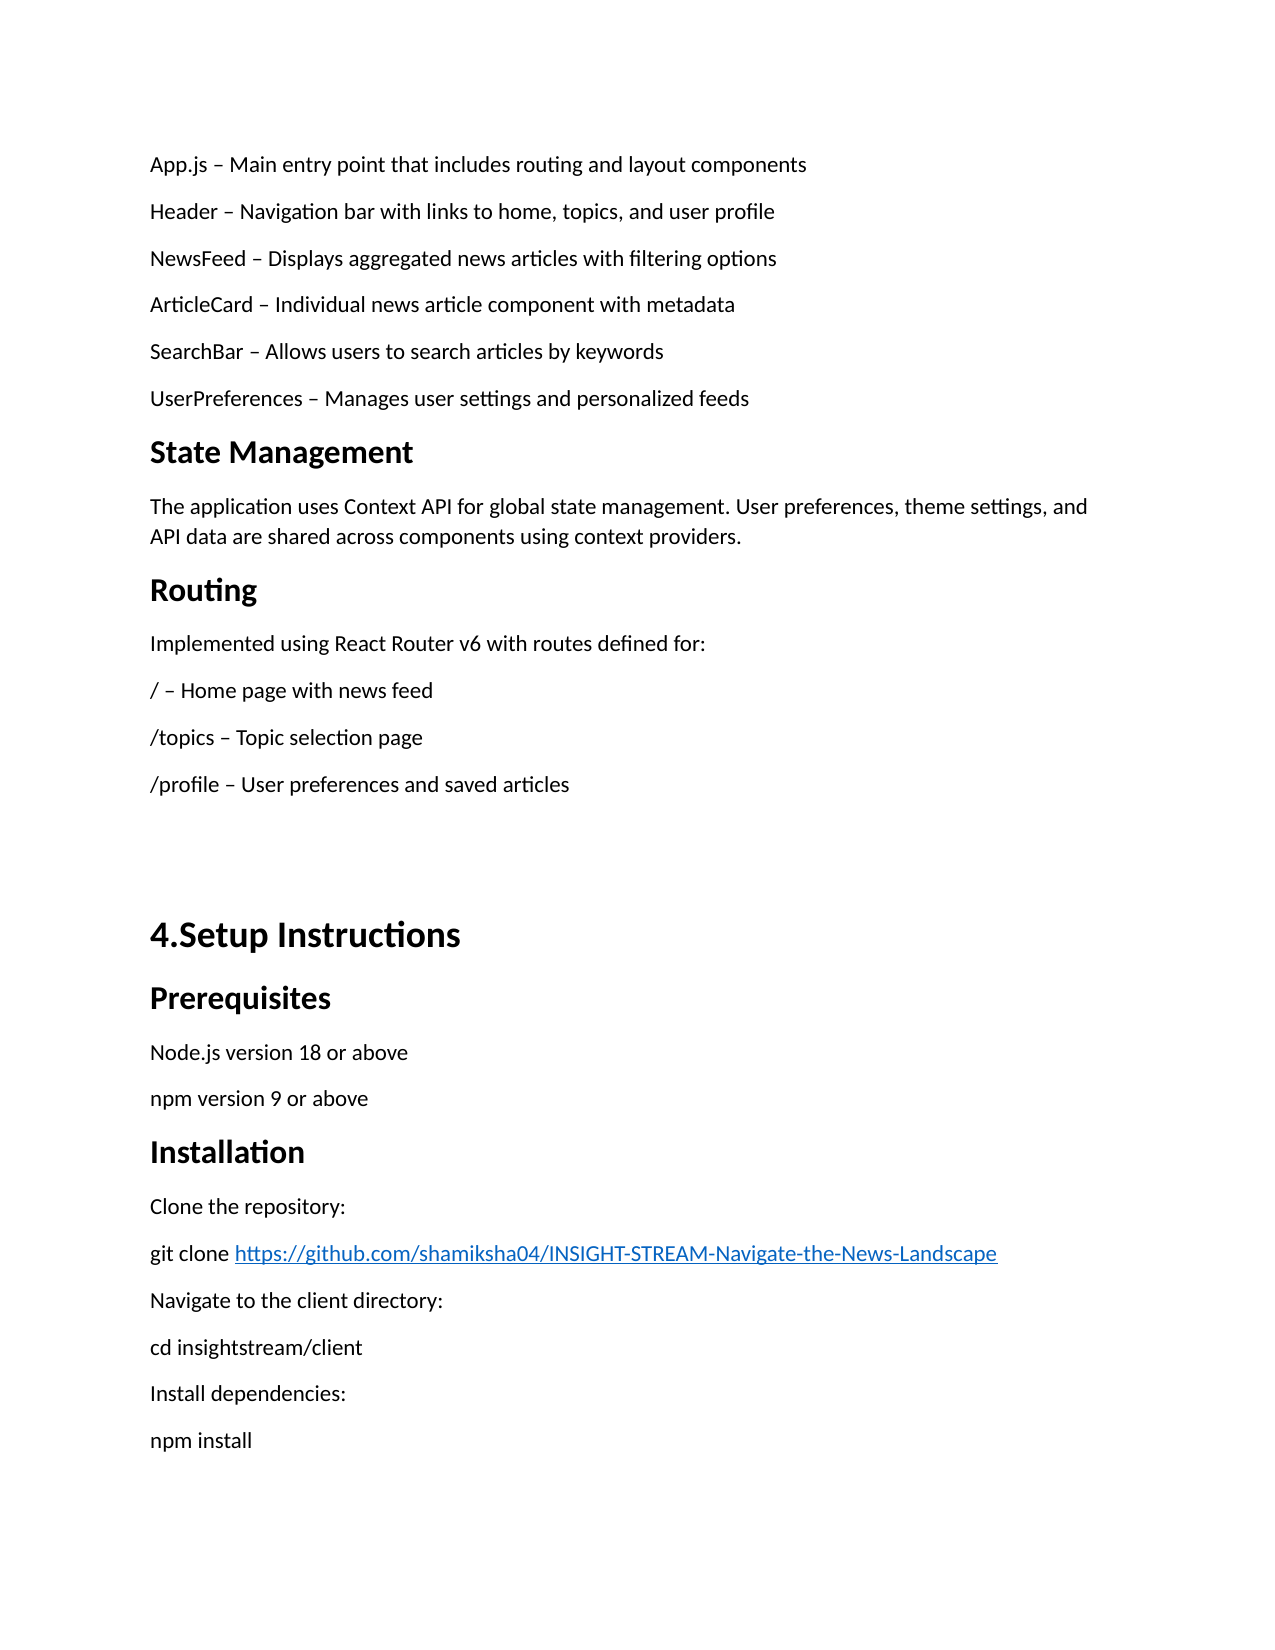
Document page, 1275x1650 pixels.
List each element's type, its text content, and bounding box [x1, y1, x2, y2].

text Routing [150, 569, 1125, 610]
text Navigate to the client directory: [150, 1286, 1125, 1314]
text App.js – Main entry point that includes routing and layout components [150, 150, 1125, 178]
text NewsFeed – Displays aggregated news articles with filtering options [150, 244, 1125, 272]
text npm version 9 or above [150, 1084, 1125, 1112]
text git clone https://github.com/shamiksha04/INSIGHT-STREAM-Navigate-the-News-Landscape [150, 1239, 1125, 1267]
text Implemented using React Router v6 with routes defined for: [150, 629, 1125, 658]
text Node.js version 18 or above [150, 1038, 1125, 1066]
text Prerequisites [150, 977, 1125, 1018]
text Install dependencies: [150, 1379, 1125, 1407]
text The application uses Context API for global state management. User preferences, theme settings, and API data are shared across components using context providers. [150, 492, 1125, 550]
text /topics – Topic selection page [150, 723, 1125, 751]
text 4.Setup Instructions [150, 911, 1125, 957]
text Installation [150, 1131, 1125, 1172]
text State Management [150, 431, 1125, 472]
text Header – Navigation bar with links to home, topics, and user profile [150, 197, 1125, 225]
text / – Home page with news feed [150, 676, 1125, 704]
text /profile – User preferences and saved articles [150, 770, 1125, 798]
text npm install [150, 1426, 1125, 1454]
text SearchBar – Allows users to search articles by keywords [150, 337, 1125, 366]
text ArticleCard – Individual news article component with metadata [150, 291, 1125, 319]
text UserPreferences – Manages user settings and personalized feeds [150, 384, 1125, 412]
text Clone the repository: [150, 1192, 1125, 1220]
text cd insightstream/client [150, 1333, 1125, 1361]
